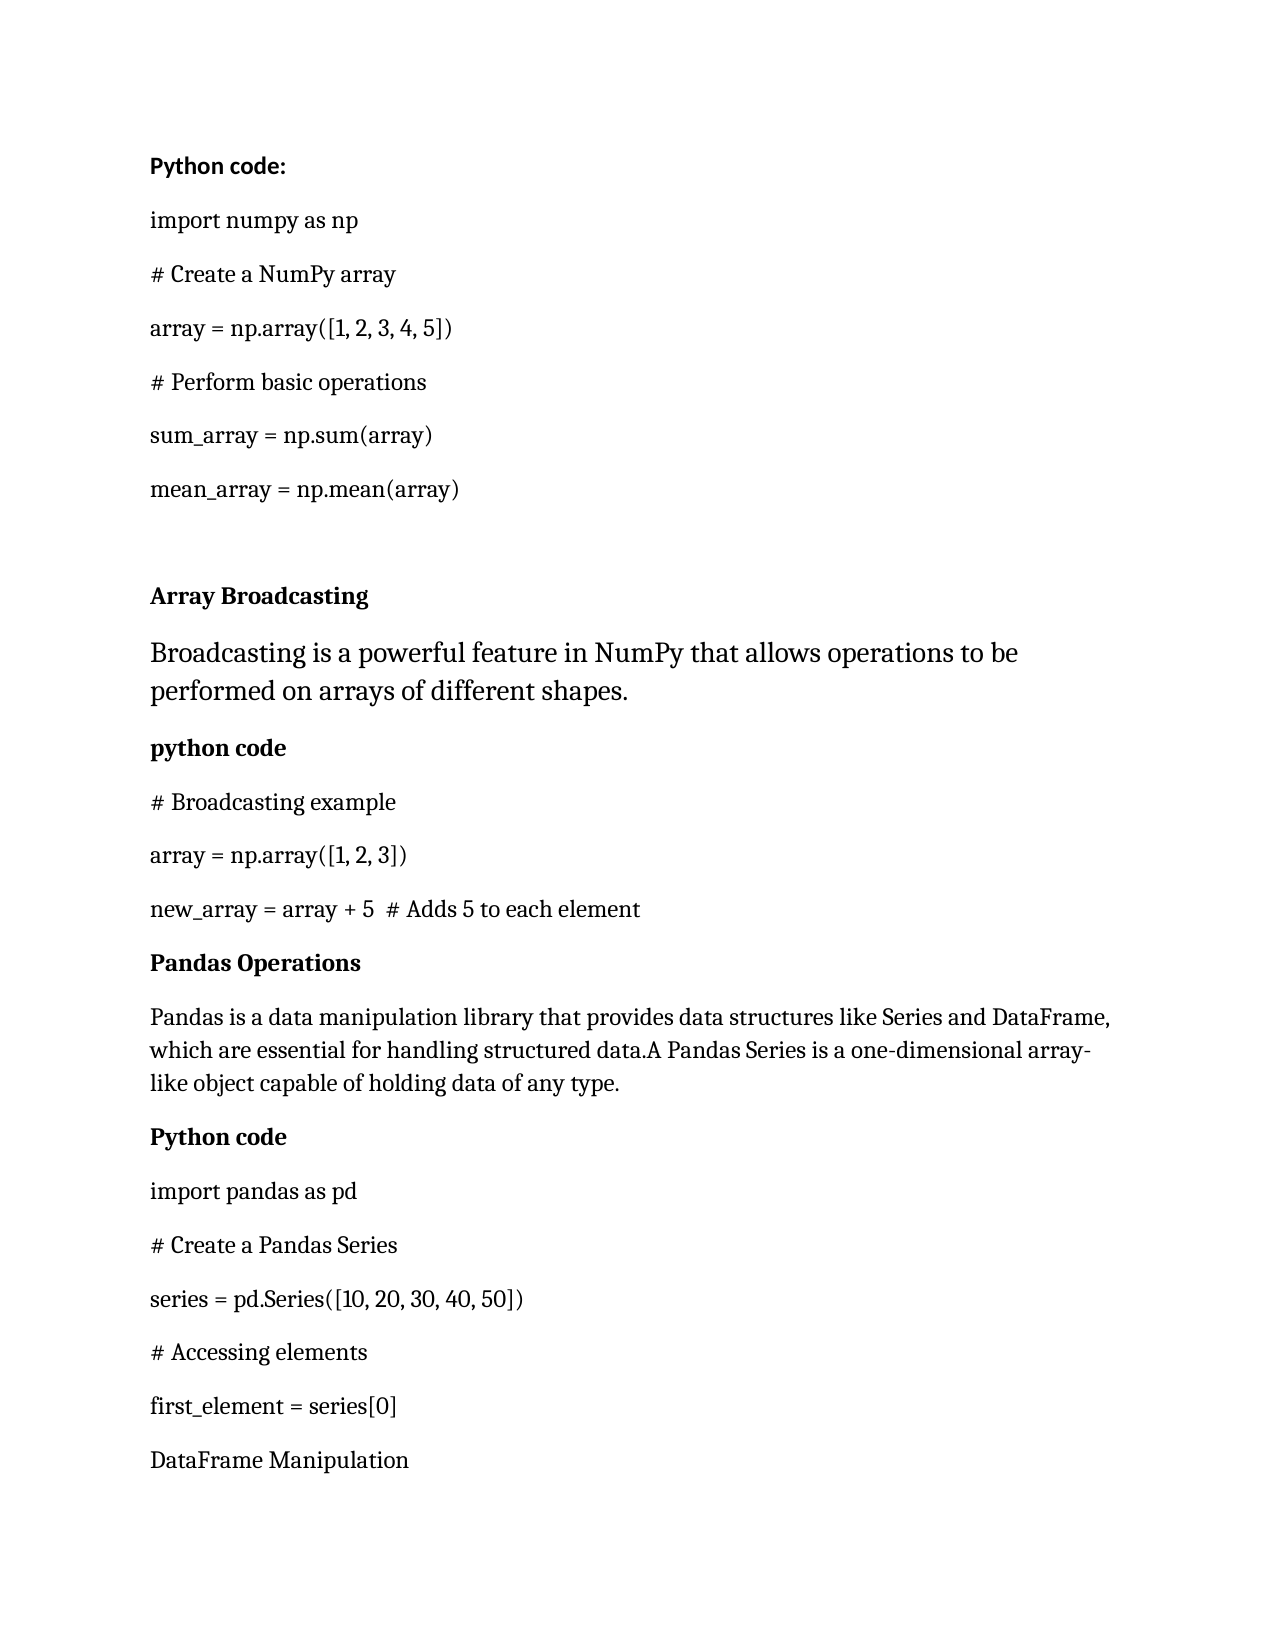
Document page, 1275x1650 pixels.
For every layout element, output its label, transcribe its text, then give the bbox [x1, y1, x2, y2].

text # Broadcasting example [150, 788, 1125, 816]
text Pandas is a data manipulation library that provides data structures like Series and DataFrame, which are essential for handling structured data.A Pandas Series is a one-dimensional array-like object capable of holding data of any type. [150, 1003, 1125, 1098]
text import pandas as pd [150, 1177, 1125, 1206]
text series = pd.Series([10, 20, 30, 40, 50]) [150, 1284, 1125, 1313]
text Broadcasting is a powerful feature in NumPy that allows operations to be performed on arrays of different shapes. [150, 636, 1125, 708]
text python code [150, 734, 1125, 762]
text DataFrame Manipulation [150, 1446, 1125, 1475]
text first_element = series[0] [150, 1392, 1125, 1421]
text Pandas Operations [150, 949, 1125, 978]
text Python code: [150, 150, 1125, 181]
text # Create a Pandas Series [150, 1231, 1125, 1259]
text Array Broadcasting [150, 582, 1125, 611]
text mean_array = np.mean(array) [150, 475, 1125, 504]
text sum_array = np.sum(array) [150, 421, 1125, 450]
text new_array = array + 5 # Adds 5 to each element [150, 895, 1125, 924]
text Python code [150, 1123, 1125, 1152]
text # Create a NumPy array [150, 260, 1125, 288]
text import numpy as np [150, 206, 1125, 234]
text # Perform basic operations [150, 367, 1125, 396]
text array = np.array([1, 2, 3]) [150, 841, 1125, 870]
text array = np.array([1, 2, 3, 4, 5]) [150, 313, 1125, 342]
text # Accessing elements [150, 1338, 1125, 1367]
